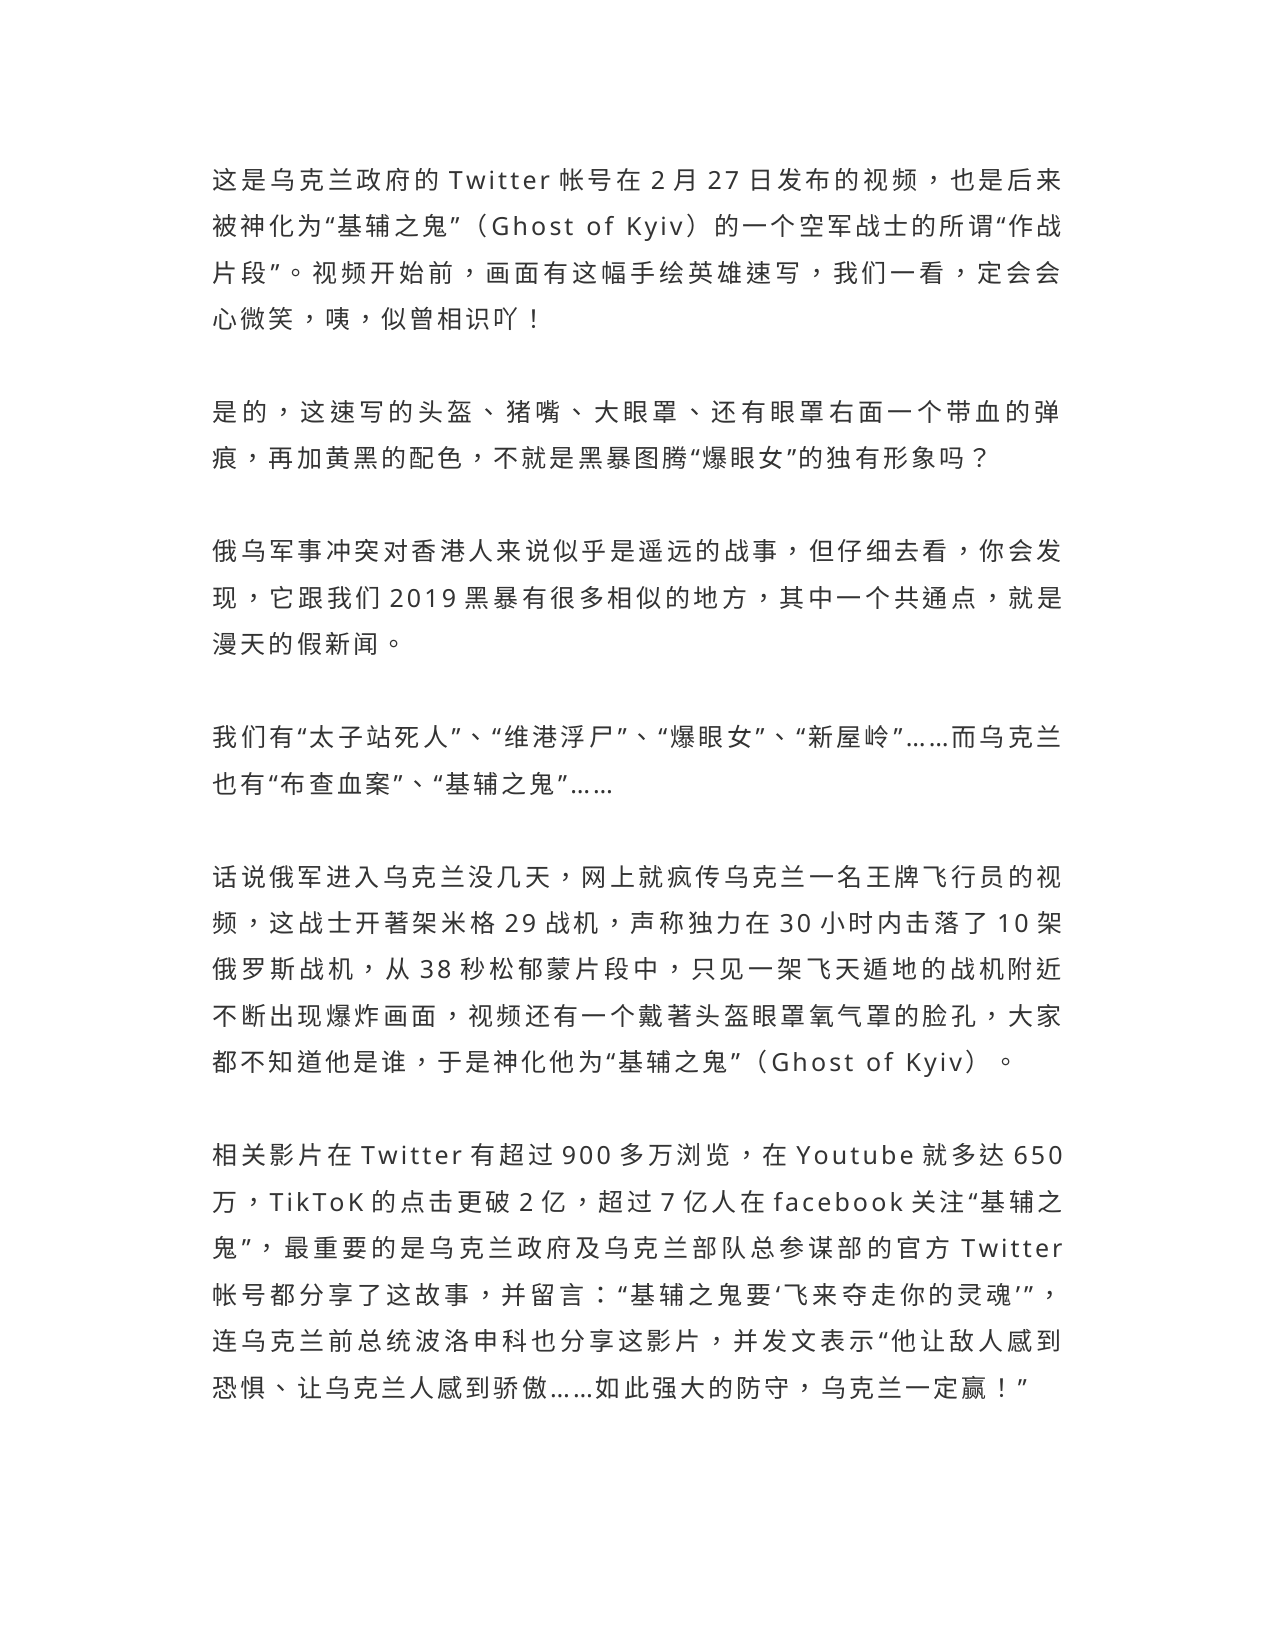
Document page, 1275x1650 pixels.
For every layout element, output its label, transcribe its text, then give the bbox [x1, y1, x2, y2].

text 俄乌军事冲突对香港人来说似乎是遥远的战事，但仔细去看，你会发现，它跟我们2019黑暴有很多相似的地方，其中一个共通点，就是漫天的假新闻。 [212, 522, 1062, 661]
text 这是乌克兰政府的Twitter帐号在2月27日发布的视频，也是后来被神化为“基辅之鬼”（Ghost of Kyiv）的一个空军战士的所谓“作战片段”。视频开始前，画面有这幅手绘英雄速写，我们一看，定会会心微笑，咦，似曾相识吖！ [212, 150, 1062, 336]
text 相关影片在Twitter有超过900多万浏览，在Youtube就多达650万，TikToK的点击更破2亿，超过7亿人在facebook关注“基辅之鬼”，最重要的是乌克兰政府及乌克兰部队总参谋部的官方Twitter帐号都分享了这故事，并留言：“基辅之鬼要‘飞来夺走你的灵魂’”，连乌克兰前总统波洛申科也分享这影片，并发文表示“他让敌人感到恐惧、让乌克兰人感到骄傲……如此强大的防守，乌克兰一定赢！” [212, 1126, 1062, 1404]
text 话说俄军进入乌克兰没几天，网上就疯传乌克兰一名王牌飞行员的视频，这战士开著架米格29战机，声称独力在30小时内击落了10架俄罗斯战机，从38秒松郁蒙片段中，只见一架飞天遁地的战机附近不断出现爆炸画面，视频还有一个戴著头盔眼罩氧气罩的脸孔，大家都不知道他是谁，于是神化他为“基辅之鬼”（Ghost of Kyiv）。 [212, 847, 1062, 1079]
text 是的，这速写的头盔、猪嘴、大眼罩、还有眼罩右面一个带血的弹痕，再加黄黑的配色，不就是黑暴图腾“爆眼女”的独有形象吗？ [212, 382, 1062, 475]
text 我们有“太子站死人”、“维港浮尸”、“爆眼女”、“新屋岭”……而乌克兰也有“布查血案”、“基辅之鬼”…… [212, 707, 1062, 800]
